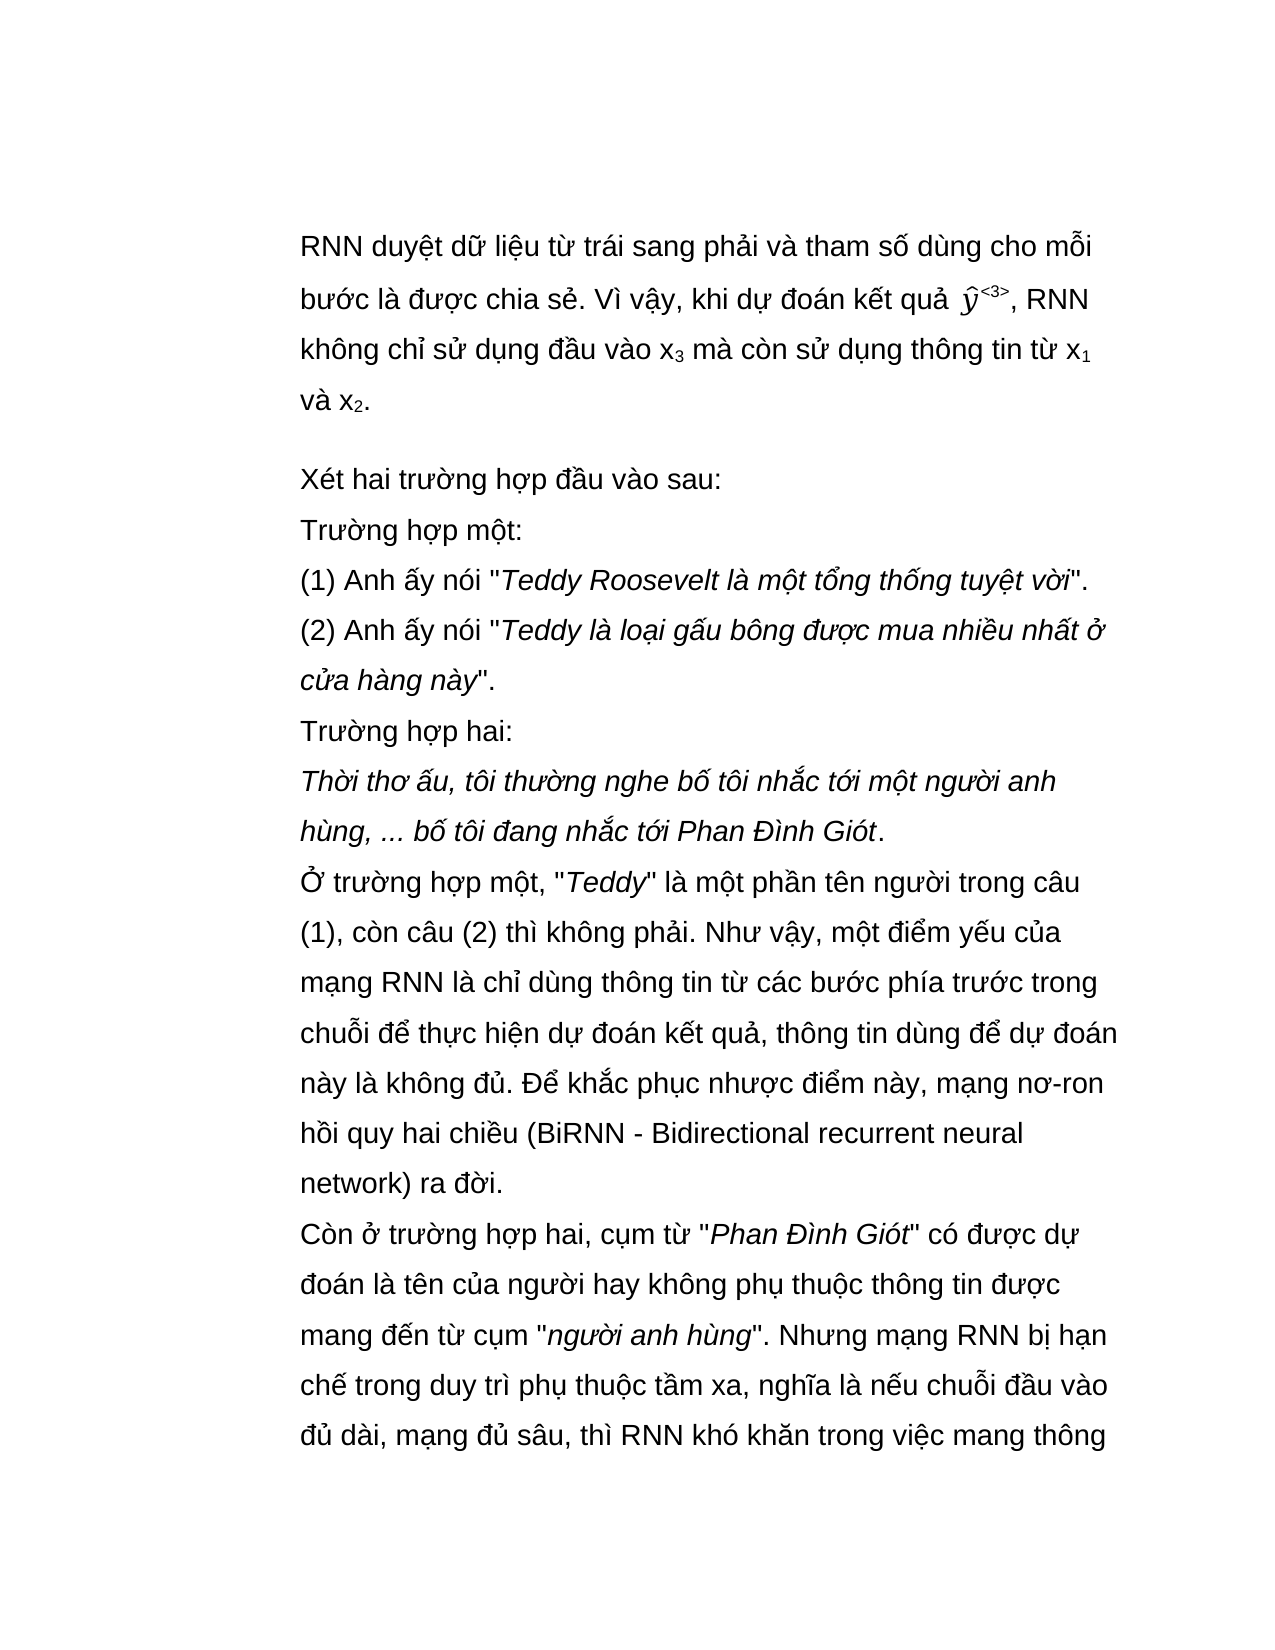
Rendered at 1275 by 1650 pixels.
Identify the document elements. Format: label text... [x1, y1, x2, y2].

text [300, 1217, 1125, 1452]
text Thời thơ ấu, tôi thường nghe bố tôi nhắc tới một người anh hùng, ... bố tôi đang nhắc tới Phan Đình Giót. [300, 764, 1125, 848]
text (1) Anh ấy nói "Teddy Roosevelt là một tổng thống tuyệt vời". [300, 563, 1125, 596]
text Ở trường hợp một, "Teddy" là một phần tên người trong câu (1), còn câu (2) thì không phải. Như vậy, một điểm yếu của mạng RNN là chỉ dùng thông tin từ các bước phía trước trong chuỗi để thực hiện dự đoán kết quả, thông tin dùng để dự đoán này là không đủ. Để khắc phục nhược điểm này, mạng nơ-ron hồi quy hai chiều (BiRNN - Bidirectional recurrent neural network) ra đời. [300, 865, 1125, 1200]
text RNN duyệt dữ liệu từ trái sang phải và tham số dùng cho mỗi bước là được chia sẻ. Vì vậy, khi dự đoán kết quả 𝑦̂<3>, RNN không chỉ sử dụng đầu vào x3 mà còn sử dụng thông tin từ x1 và x2. [300, 229, 1125, 416]
text Trường hợp một: [300, 512, 1125, 546]
text Xét hai trường hợp đầu vào sau: [300, 462, 1125, 496]
text (2) Anh ấy nói "Teddy là loại gấu bông được mua nhiều nhất ở cửa hàng này". [300, 613, 1125, 697]
text Trường hợp hai: [300, 714, 1125, 747]
